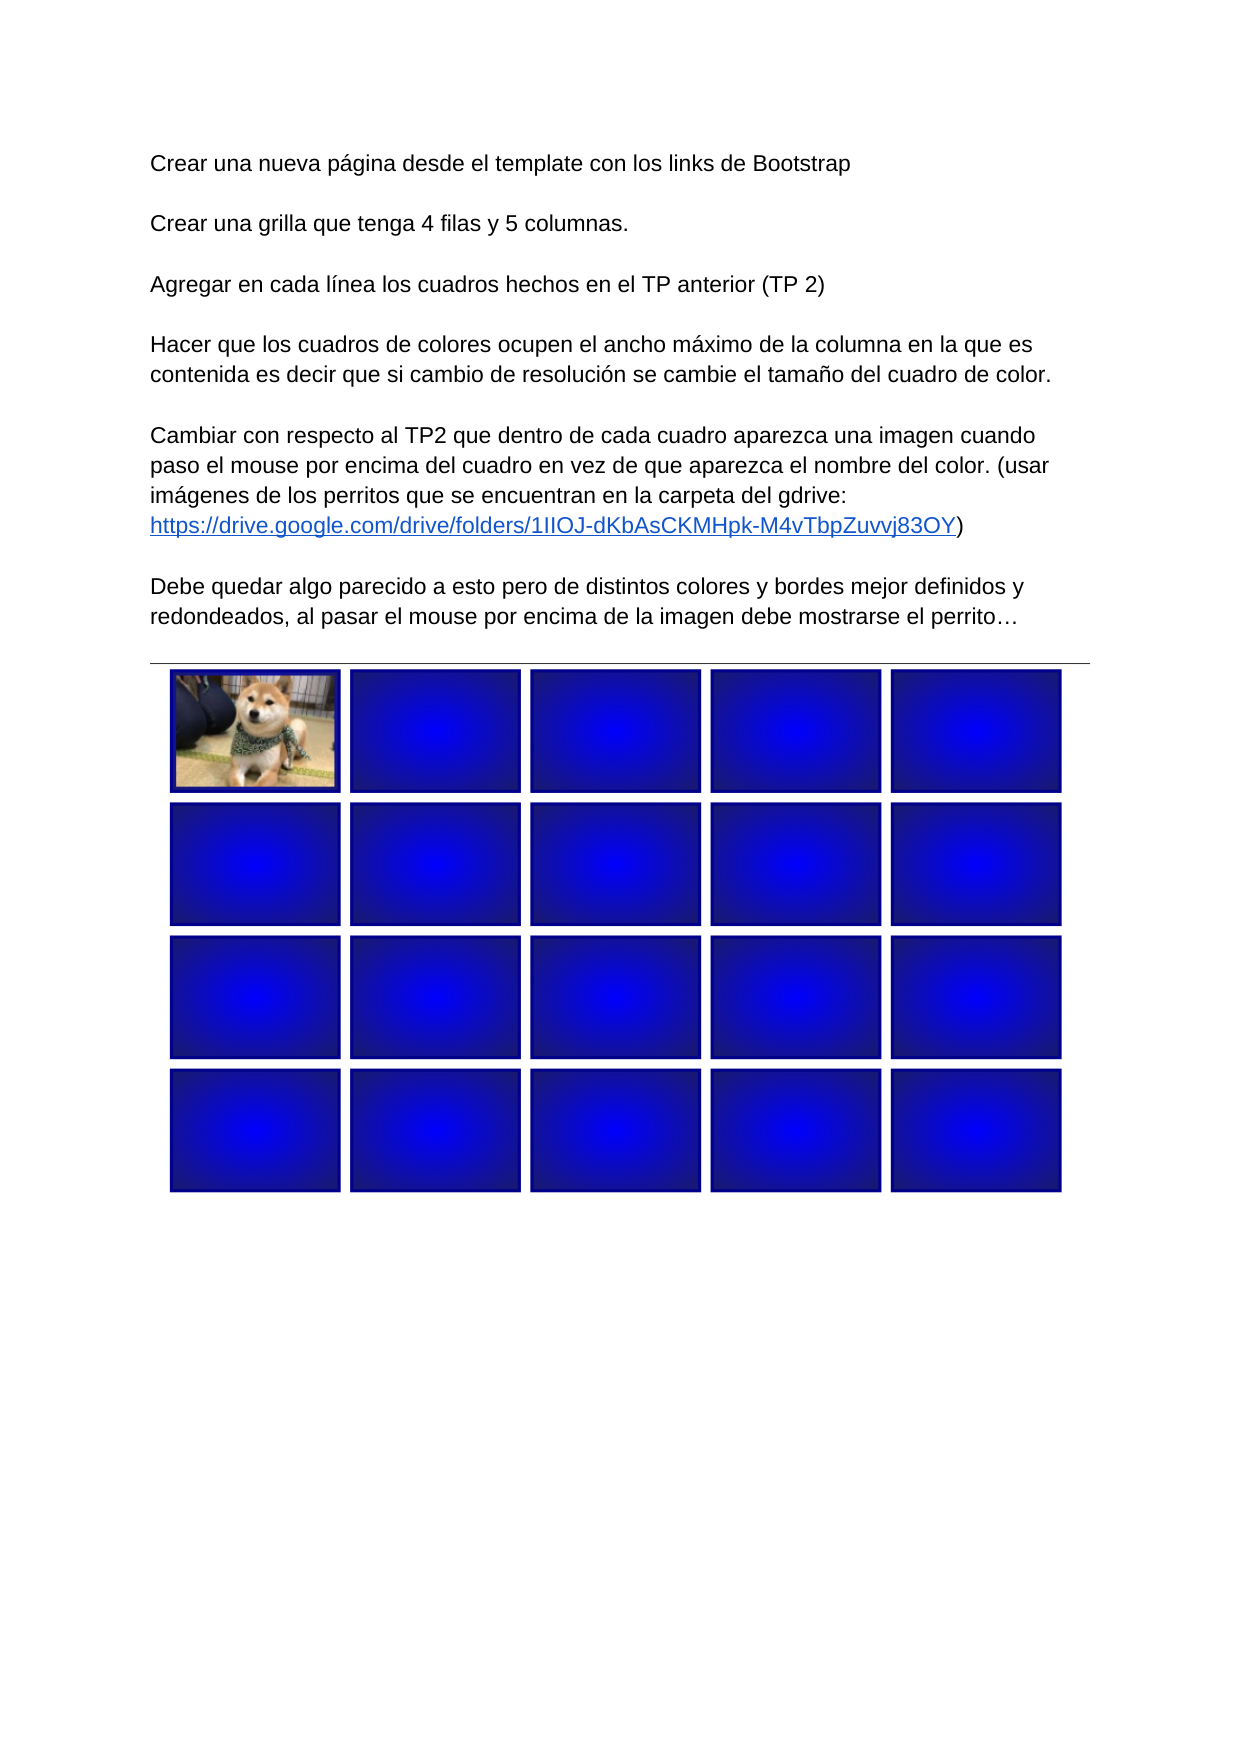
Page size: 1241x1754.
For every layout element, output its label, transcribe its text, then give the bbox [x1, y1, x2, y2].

text Debe quedar algo parecido a esto pero de distintos colores y bordes mejor definidos y redondeados, al pasar el mouse por encima de la imagen debe mostrarse el perrito… [150, 573, 1090, 629]
text Cambiar con respecto al TP2 que dentro de cada cuadro aparezca una imagen cuando paso el mouse por encima del cuadro en vez de que aparezca el nombre del color. (usar imágenes de los perritos que se encuentran en la carpeta del gdrive: https://drive.google.com/drive/folders/1IIOJ-dKbAsCKMHpk-M4vTbpZuvvj83OY) [150, 422, 1090, 539]
text Agregar en cada línea los cuadros hechos en el TP anterior (TP 2) [150, 271, 1090, 297]
text Crear una grilla que tenga 4 filas y 5 columnas. [150, 210, 1090, 237]
text Hacer que los cuadros de colores ocupen el ancho máximo de la columna en la que es contenida es decir que si cambio de resolución se cambie el tamaño del cuadro de color. [150, 331, 1090, 388]
text Crear una nueva página desde el template con los links de Bootstrap [150, 150, 1090, 176]
picture [150, 663, 1091, 1229]
